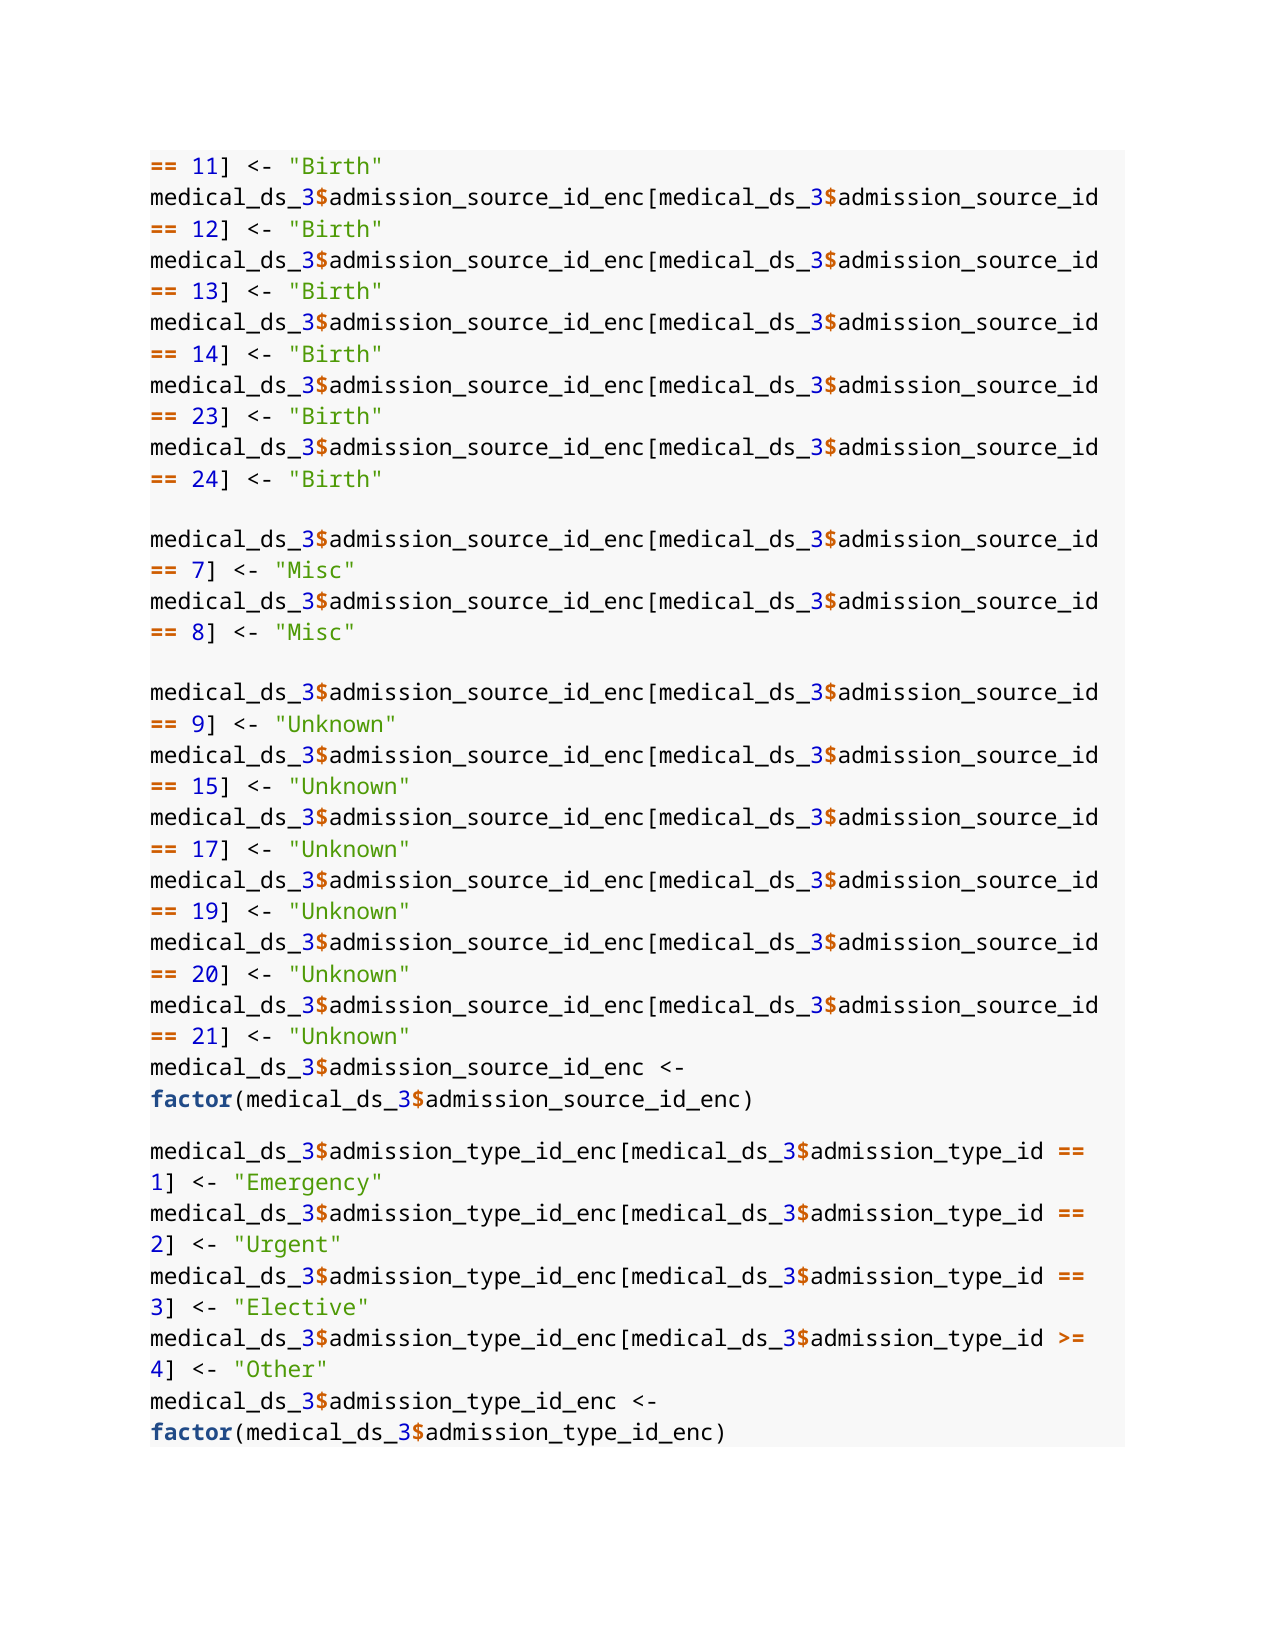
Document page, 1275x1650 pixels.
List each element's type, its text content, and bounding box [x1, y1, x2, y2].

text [150, 150, 1125, 1114]
text medical_ds_3$admission_type_id_enc[medical_ds_3$admission_type_id == 1] <- "Emergency" medical_ds_3$admission_type_id_enc[medical_ds_3$admission_type_id == 2] <- "Urgent" medical_ds_3$admission_type_id_enc[medical_ds_3$admission_type_id == 3] <- "Elective" medical_ds_3$admission_type_id_enc[medical_ds_3$admission_type_id >= 4] <- "Other" medical_ds_3$admission_type_id_enc <- factor(medical_ds_3$admission_type_id_enc) [150, 1134, 1125, 1447]
